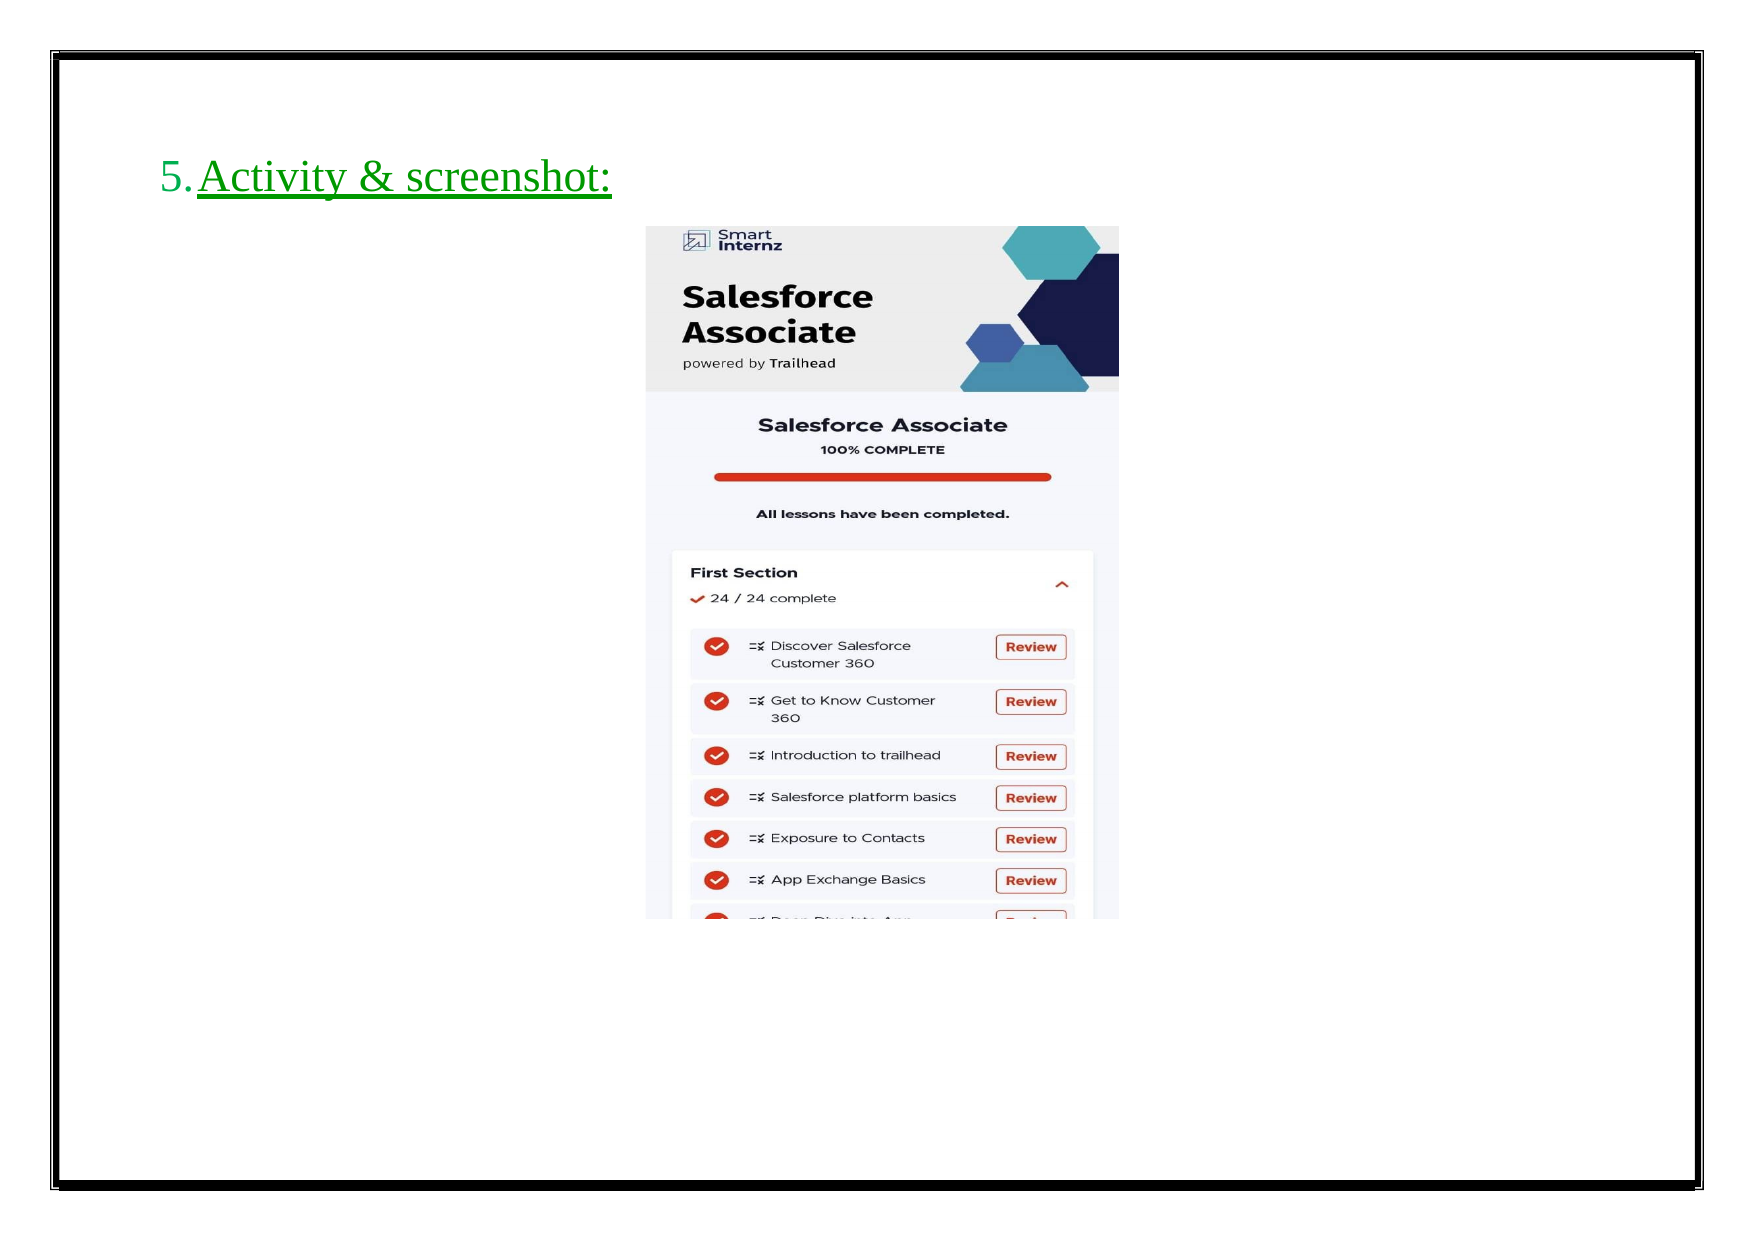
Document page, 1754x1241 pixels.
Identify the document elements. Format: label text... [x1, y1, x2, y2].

list Activity & screenshot: [159, 149, 1656, 202]
picture [60, 1181, 1694, 1190]
picture [645, 226, 1119, 919]
picture [60, 51, 1694, 59]
